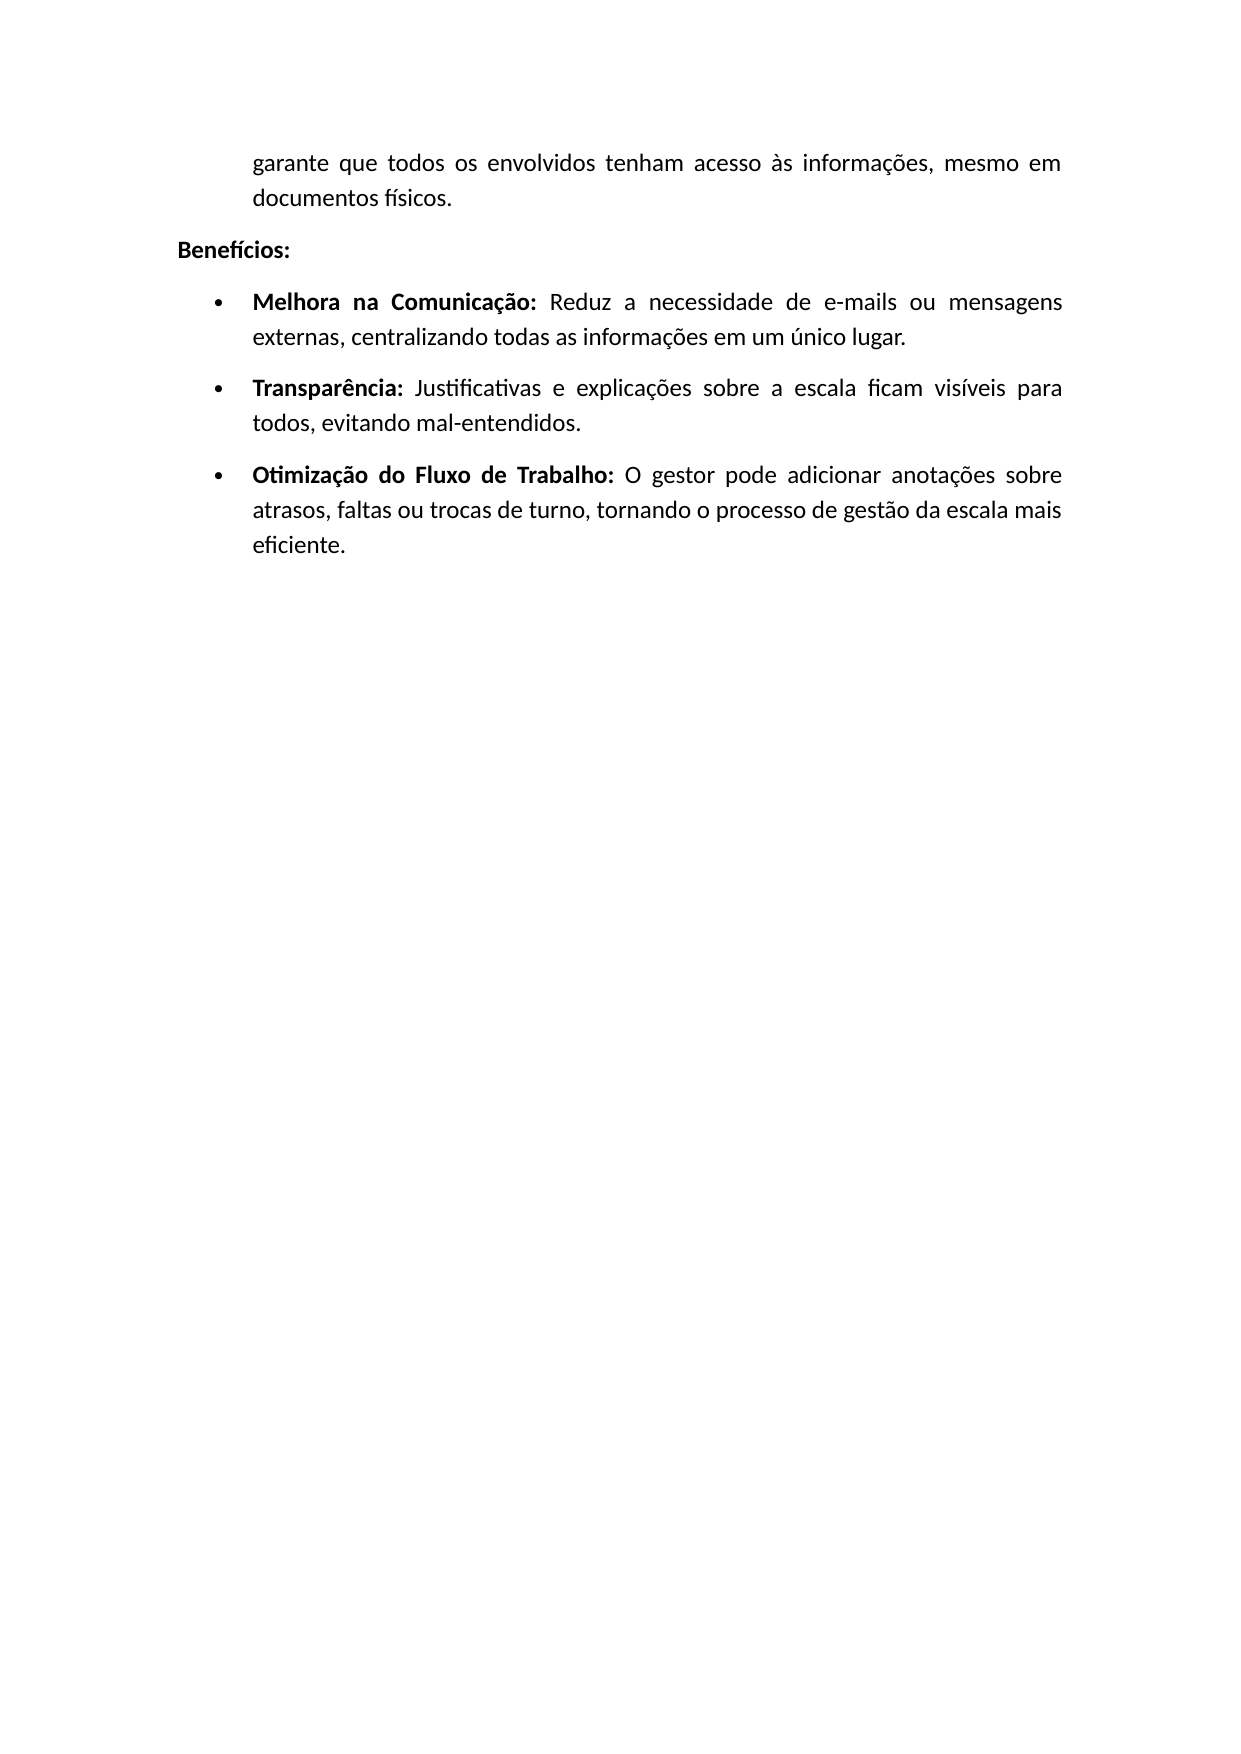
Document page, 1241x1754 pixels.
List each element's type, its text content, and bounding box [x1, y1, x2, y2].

text Benefícios: [177, 234, 1063, 265]
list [215, 148, 1063, 213]
list Transparência: Justificativas e explicações sobre a escala ficam visíveis para todos, evitando mal-entendidos. [215, 373, 1063, 438]
list Melhora na Comunicação: Reduz a necessidade de e-mails ou mensagens externas, centralizando todas as informações em um único lugar. [215, 286, 1063, 351]
list Otimização do Fluxo de Trabalho: O gestor pode adicionar anotações sobre atrasos, faltas ou trocas de turno, tornando o processo de gestão da escala mais eficiente. [215, 459, 1063, 560]
